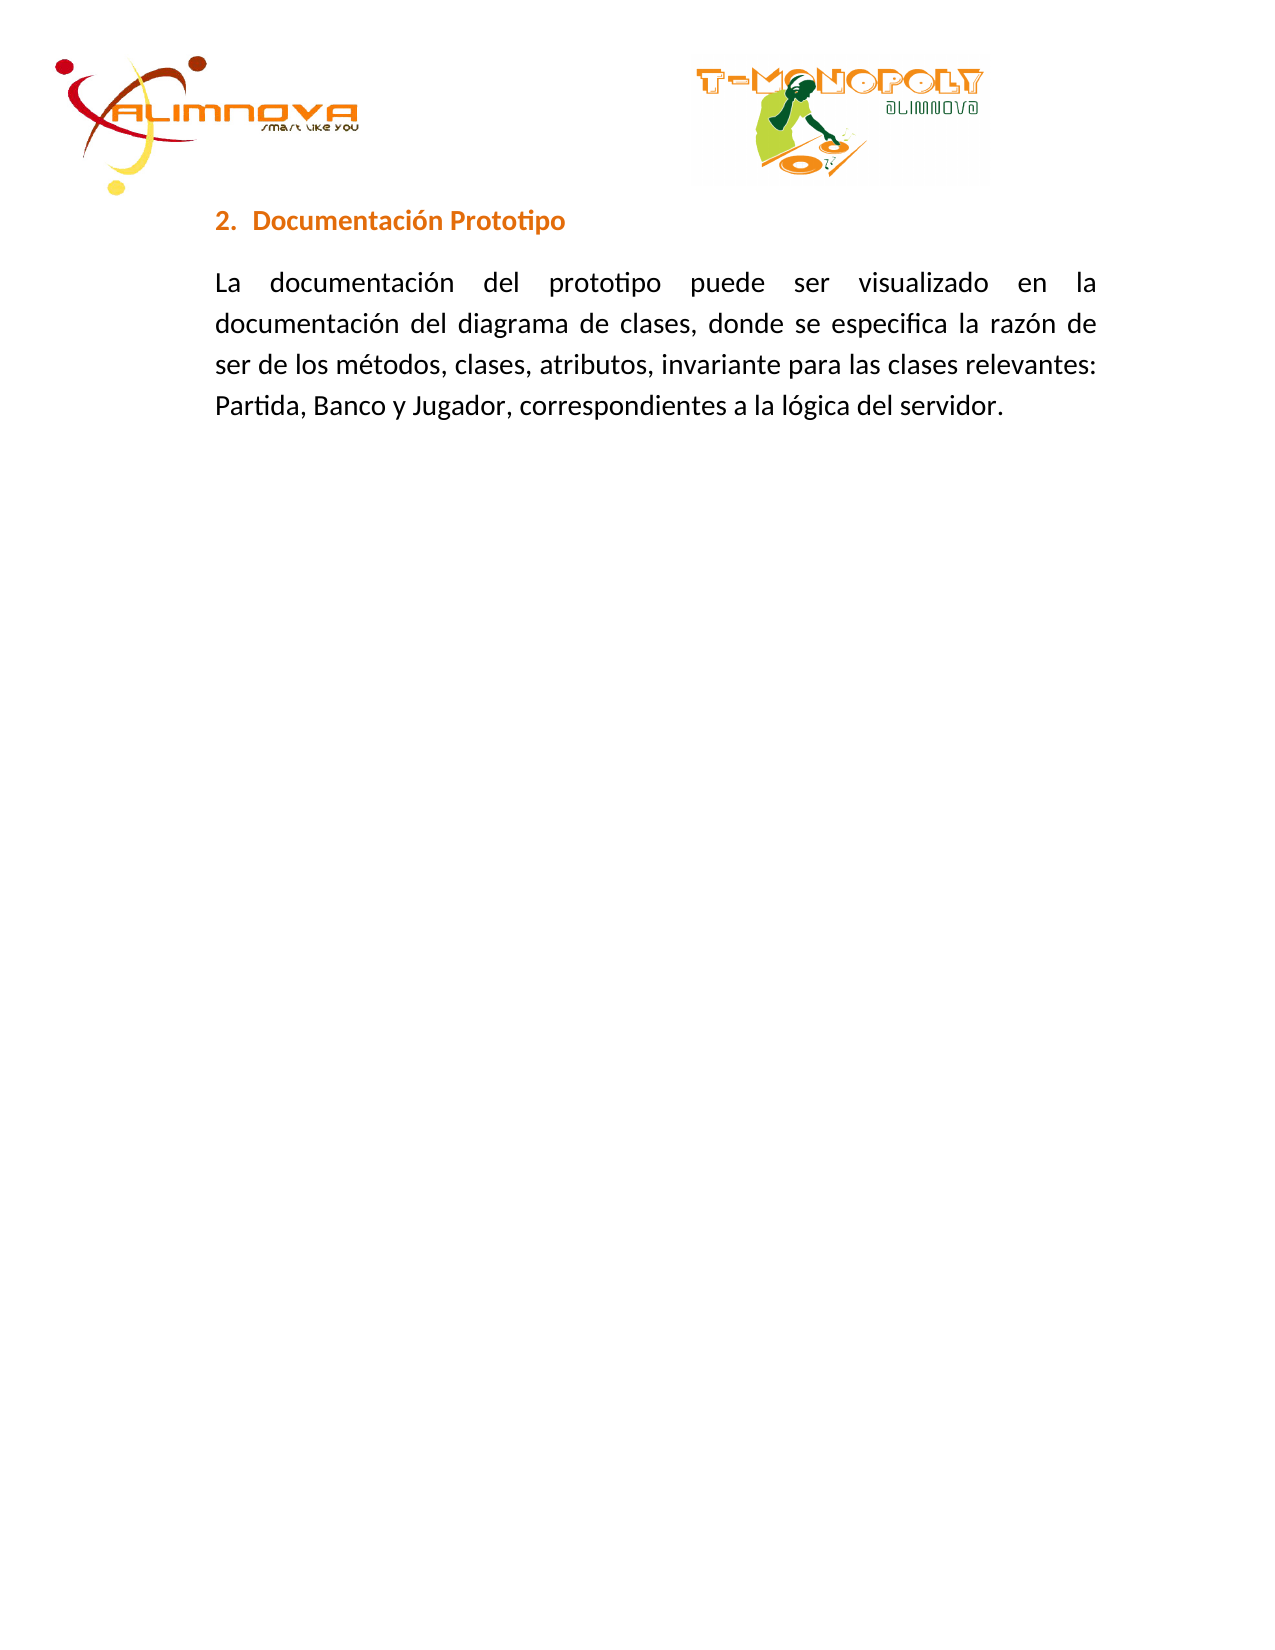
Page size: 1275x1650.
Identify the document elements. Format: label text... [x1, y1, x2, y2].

list Documentación Prototipo [215, 148, 1098, 238]
picture [52, 54, 360, 197]
text La documentación del prototipo puede ser visualizado en la documentación del diagrama de clases, donde se especifica la razón de ser de los métodos, clases, atributos, invariante para las clases relevantes: Partida, Banco y Jugador, correspondientes a la lógica del servidor. [215, 264, 1098, 422]
picture [691, 54, 991, 148]
